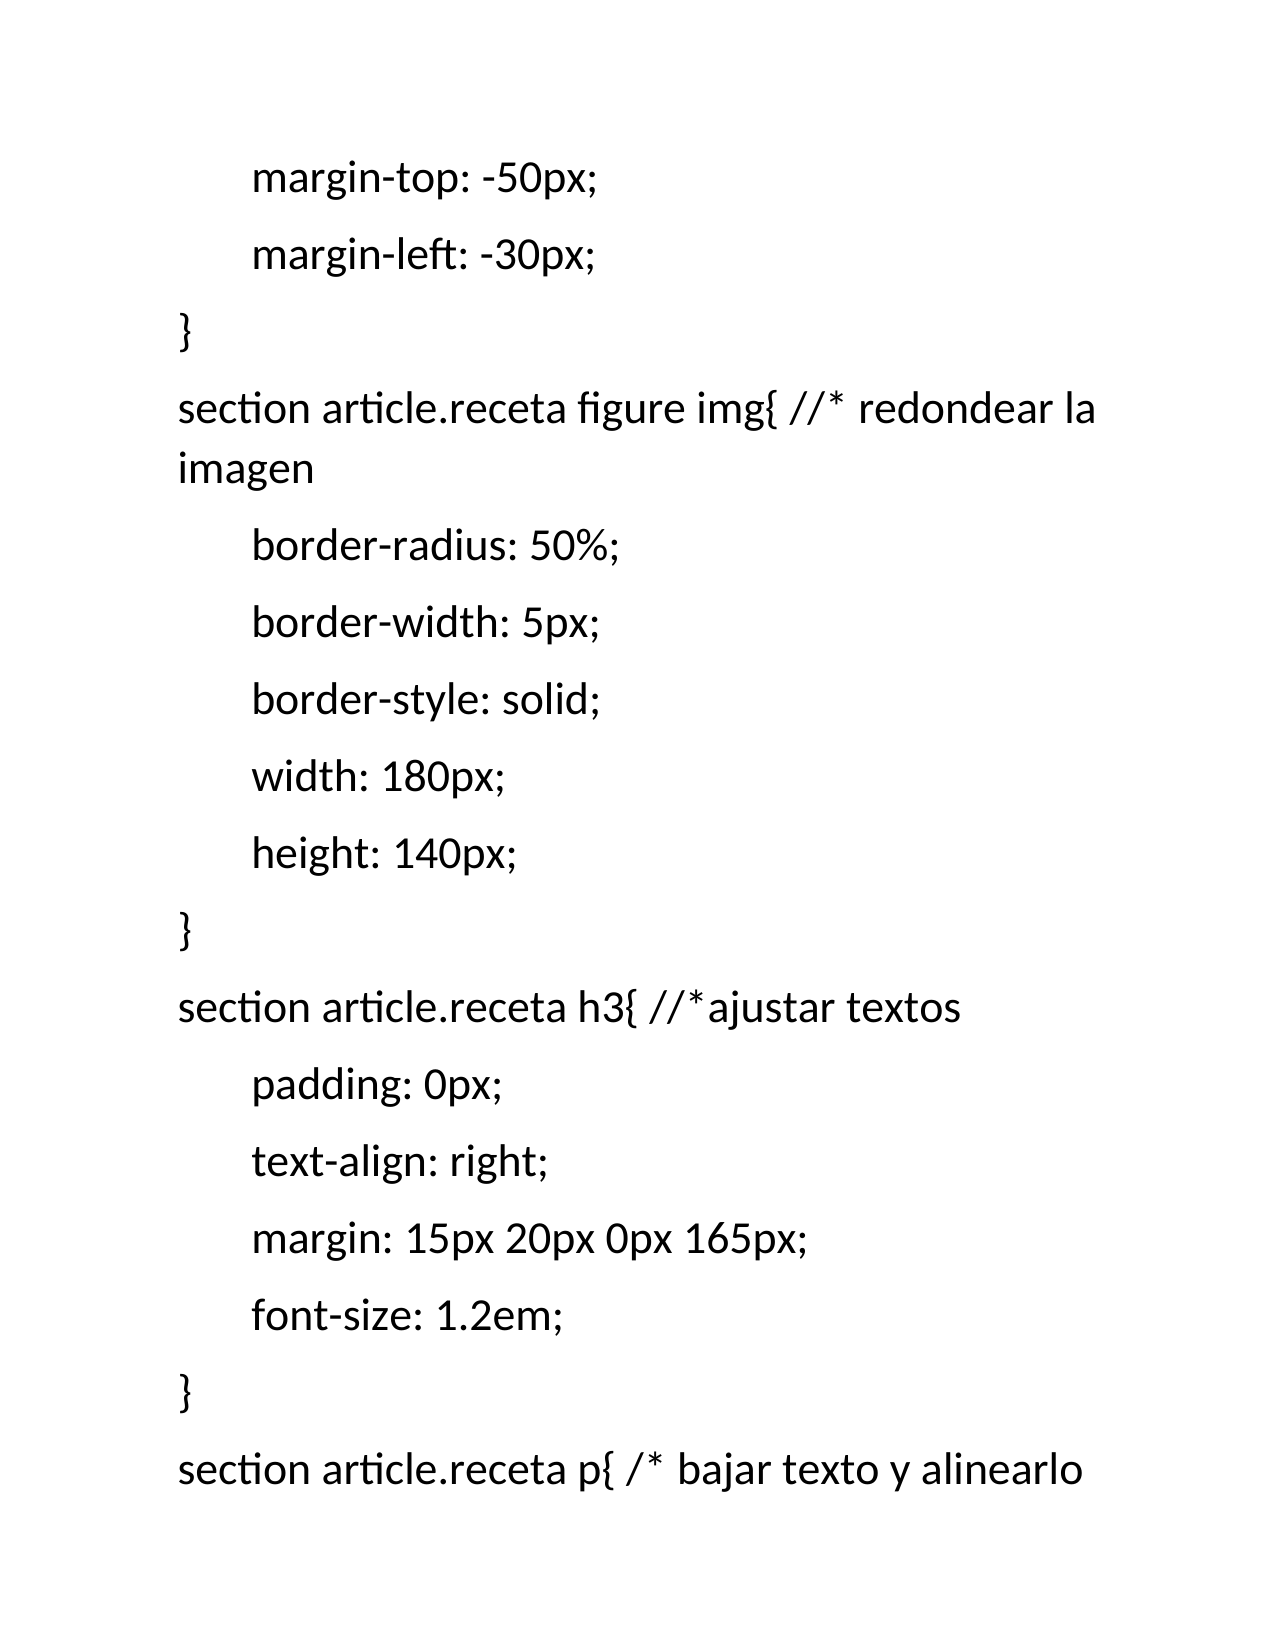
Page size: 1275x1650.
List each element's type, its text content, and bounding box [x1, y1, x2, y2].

text margin: 15px 20px 0px 165px; [177, 1209, 1098, 1264]
text padding: 0px; [177, 1055, 1098, 1111]
text } [177, 901, 1098, 957]
text border-width: 5px; [177, 593, 1098, 649]
text } [177, 302, 1098, 357]
text width: 180px; [177, 747, 1098, 803]
text border-style: solid; [177, 670, 1098, 726]
text section article.receta p{ /* bajar texto y alinearlo [177, 1439, 1098, 1496]
text font-size: 1.2em; [177, 1286, 1098, 1342]
text height: 140px; [177, 824, 1098, 880]
text border-radius: 50%; [177, 516, 1098, 572]
text text-align: right; [177, 1132, 1098, 1188]
text margin-top: -50px; [177, 148, 1098, 203]
text section article.receta figure img{ //* redondear la imagen [177, 378, 1098, 495]
text margin-left: -30px; [177, 224, 1098, 281]
text section article.receta h3{ //*ajustar textos [177, 978, 1098, 1034]
text } [177, 1363, 1098, 1418]
